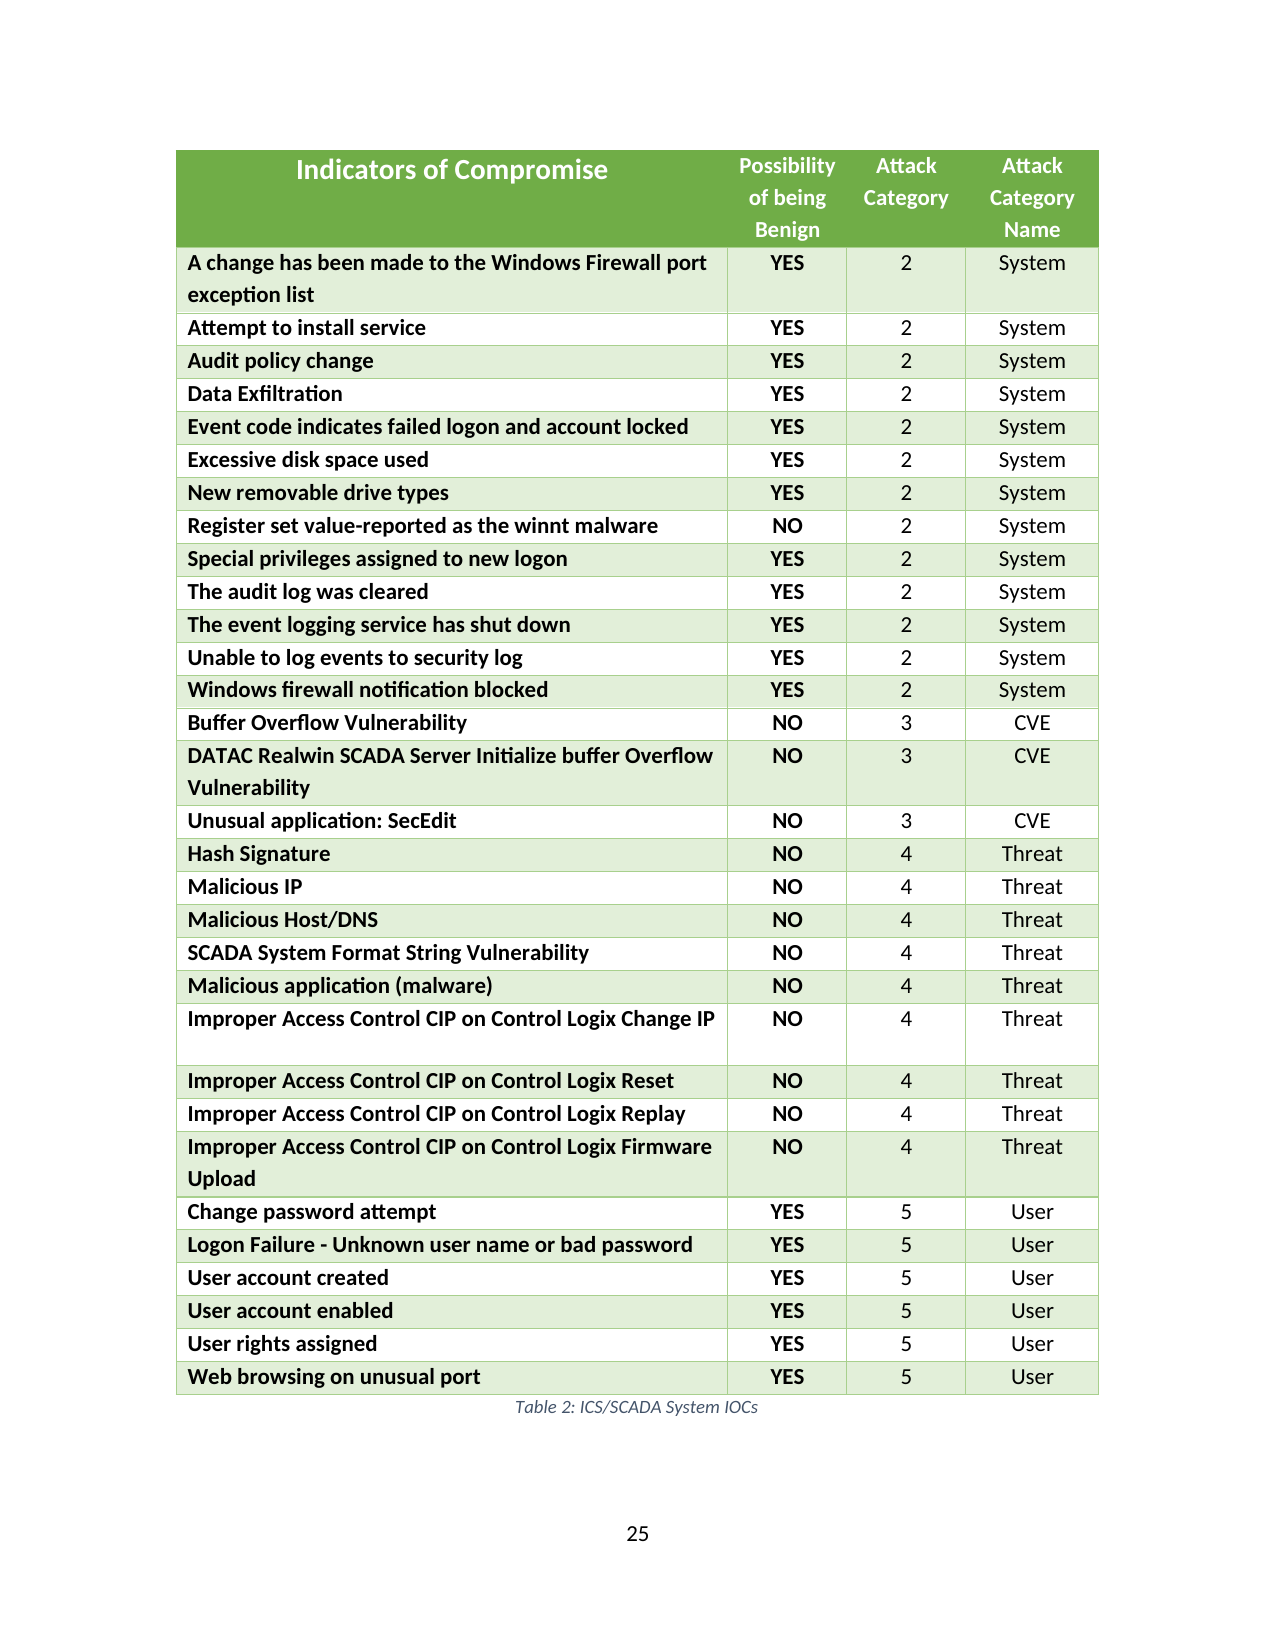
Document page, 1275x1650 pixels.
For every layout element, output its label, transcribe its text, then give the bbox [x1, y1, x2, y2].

table_cell Threat [966, 1004, 1098, 1065]
table_cell Improper Access Control CIP on Control Logix Replay [177, 1099, 727, 1131]
table_cell DATAC Realwin SCADA Server Initialize buffer Overflow Vulnerability [177, 741, 727, 805]
table_cell YES [728, 314, 846, 345]
table_header Indicators of Compromise [177, 151, 727, 247]
table_cell System [966, 379, 1098, 411]
table_cell Data Exfiltration [177, 379, 727, 411]
table_cell NO [728, 1132, 846, 1196]
table_cell YES [728, 1198, 846, 1229]
table_cell User [966, 1329, 1098, 1361]
table_cell 5 [847, 1230, 965, 1262]
table_cell 4 [847, 872, 965, 904]
table_cell 2 [847, 379, 965, 411]
table_cell Improper Access Control CIP on Control Logix Reset [177, 1066, 727, 1098]
table_cell Threat [966, 872, 1098, 904]
table_cell NO [728, 806, 846, 838]
table_cell 2 [847, 412, 965, 444]
table_cell System [966, 412, 1098, 444]
table_cell User [966, 1198, 1098, 1229]
table_cell System [966, 577, 1098, 609]
table_cell 2 [847, 248, 965, 312]
table_cell 4 [847, 839, 965, 871]
table_cell 5 [847, 1198, 965, 1229]
table_cell YES [728, 1362, 846, 1394]
table_cell Web browsing on unusual port [177, 1362, 727, 1394]
table_cell NO [728, 1004, 846, 1065]
table_cell System [966, 511, 1098, 543]
table_cell System [966, 643, 1098, 674]
table_cell User account created [177, 1263, 727, 1295]
table_cell YES [728, 676, 846, 707]
table_cell User [966, 1230, 1098, 1262]
table_cell 2 [847, 577, 965, 609]
table_cell 2 [847, 511, 965, 543]
table_cell Malicious Host/DNS [177, 905, 727, 937]
table_cell 5 [847, 1263, 965, 1295]
table_cell SCADA System Format String Vulnerability [177, 938, 727, 970]
table_cell Change password attempt [177, 1198, 727, 1229]
table_cell 5 [847, 1329, 965, 1361]
table_cell 2 [847, 478, 965, 510]
table_cell Threat [966, 905, 1098, 937]
table_cell 2 [847, 445, 965, 477]
table_cell User account enabled [177, 1296, 727, 1328]
table_cell Unusual application: SecEdit [177, 806, 727, 838]
table_cell Malicious application (malware) [177, 971, 727, 1003]
table_header Possibility of being Benign [728, 151, 846, 247]
table_cell 4 [847, 938, 965, 970]
table_cell 4 [847, 1066, 965, 1098]
table_cell 2 [847, 610, 965, 642]
table_cell 4 [847, 905, 965, 937]
table_cell System [966, 676, 1098, 707]
table_cell Threat [966, 971, 1098, 1003]
table_cell The audit log was cleared [177, 577, 727, 609]
table_cell 2 [847, 314, 965, 345]
table_cell YES [728, 478, 846, 510]
table_cell NO [728, 709, 846, 740]
table_cell YES [728, 1263, 846, 1295]
table_cell NO [728, 872, 846, 904]
table_cell Hash Signature [177, 839, 727, 871]
table_cell NO [728, 839, 846, 871]
table_cell NO [728, 741, 846, 805]
table_cell YES [728, 610, 846, 642]
table_cell Malicious IP [177, 872, 727, 904]
table_cell 3 [847, 709, 965, 740]
table_cell User [966, 1296, 1098, 1328]
table_cell System [966, 544, 1098, 576]
table_cell YES [728, 643, 846, 674]
table_cell YES [728, 412, 846, 444]
table_cell 5 [847, 1362, 965, 1394]
table_cell Threat [966, 1066, 1098, 1098]
table_cell 2 [847, 544, 965, 576]
table_cell 4 [847, 1004, 965, 1065]
table_cell Windows firewall notification blocked [177, 676, 727, 707]
table_cell NO [728, 511, 846, 543]
table_cell Threat [966, 938, 1098, 970]
table_cell 3 [847, 806, 965, 838]
table_cell System [966, 248, 1098, 312]
table_cell Attempt to install service [177, 314, 727, 345]
table_cell YES [728, 577, 846, 609]
table_cell User rights assigned [177, 1329, 727, 1361]
table_cell Special privileges assigned to new logon [177, 544, 727, 576]
table_cell New removable drive types [177, 478, 727, 510]
table_cell NO [728, 938, 846, 970]
table_cell User [966, 1362, 1098, 1394]
table_cell 4 [847, 1099, 965, 1131]
table_cell Event code indicates failed logon and account locked [177, 412, 727, 444]
table_header Attack Category [847, 151, 965, 247]
table_cell YES [728, 1230, 846, 1262]
table_cell YES [728, 346, 846, 378]
table_cell Audit policy change [177, 346, 727, 378]
table_cell 2 [847, 346, 965, 378]
table_header Attack Category Name [966, 151, 1098, 247]
table_cell Logon Failure - Unknown user name or bad password [177, 1230, 727, 1262]
table_cell System [966, 478, 1098, 510]
table_cell Improper Access Control CIP on Control Logix Change IP [177, 1004, 727, 1065]
table_cell YES [728, 544, 846, 576]
table_cell The event logging service has shut down [177, 610, 727, 642]
table_cell Excessive disk space used [177, 445, 727, 477]
table_cell System [966, 445, 1098, 477]
table_cell 4 [847, 1132, 965, 1196]
table_cell CVE [966, 709, 1098, 740]
table_cell Threat [966, 1132, 1098, 1196]
table_cell NO [728, 905, 846, 937]
table_cell NO [728, 1099, 846, 1131]
table_cell Unable to log events to security log [177, 643, 727, 674]
table_cell System [966, 346, 1098, 378]
table_cell YES [728, 445, 846, 477]
table_cell Register set value-reported as the winnt malware [177, 511, 727, 543]
table_cell CVE [966, 741, 1098, 805]
table_cell NO [728, 1066, 846, 1098]
table_cell Improper Access Control CIP on Control Logix Firmware Upload [177, 1132, 727, 1196]
table_cell 5 [847, 1296, 965, 1328]
table_cell YES [728, 1329, 846, 1361]
table_cell Threat [966, 1099, 1098, 1131]
table_cell A change has been made to the Windows Firewall port exception list [177, 248, 727, 312]
table_cell YES [728, 379, 846, 411]
table_cell CVE [966, 806, 1098, 838]
table_cell 3 [847, 741, 965, 805]
table_cell 2 [847, 643, 965, 674]
table_cell YES [728, 1296, 846, 1328]
table_cell System [966, 610, 1098, 642]
table_cell YES [728, 248, 846, 312]
table_cell 2 [847, 676, 965, 707]
table_cell NO [728, 971, 846, 1003]
table_cell Threat [966, 839, 1098, 871]
table_cell User [966, 1263, 1098, 1295]
table_cell Buffer Overflow Vulnerability [177, 709, 727, 740]
table_cell System [966, 314, 1098, 345]
table_cell 4 [847, 971, 965, 1003]
